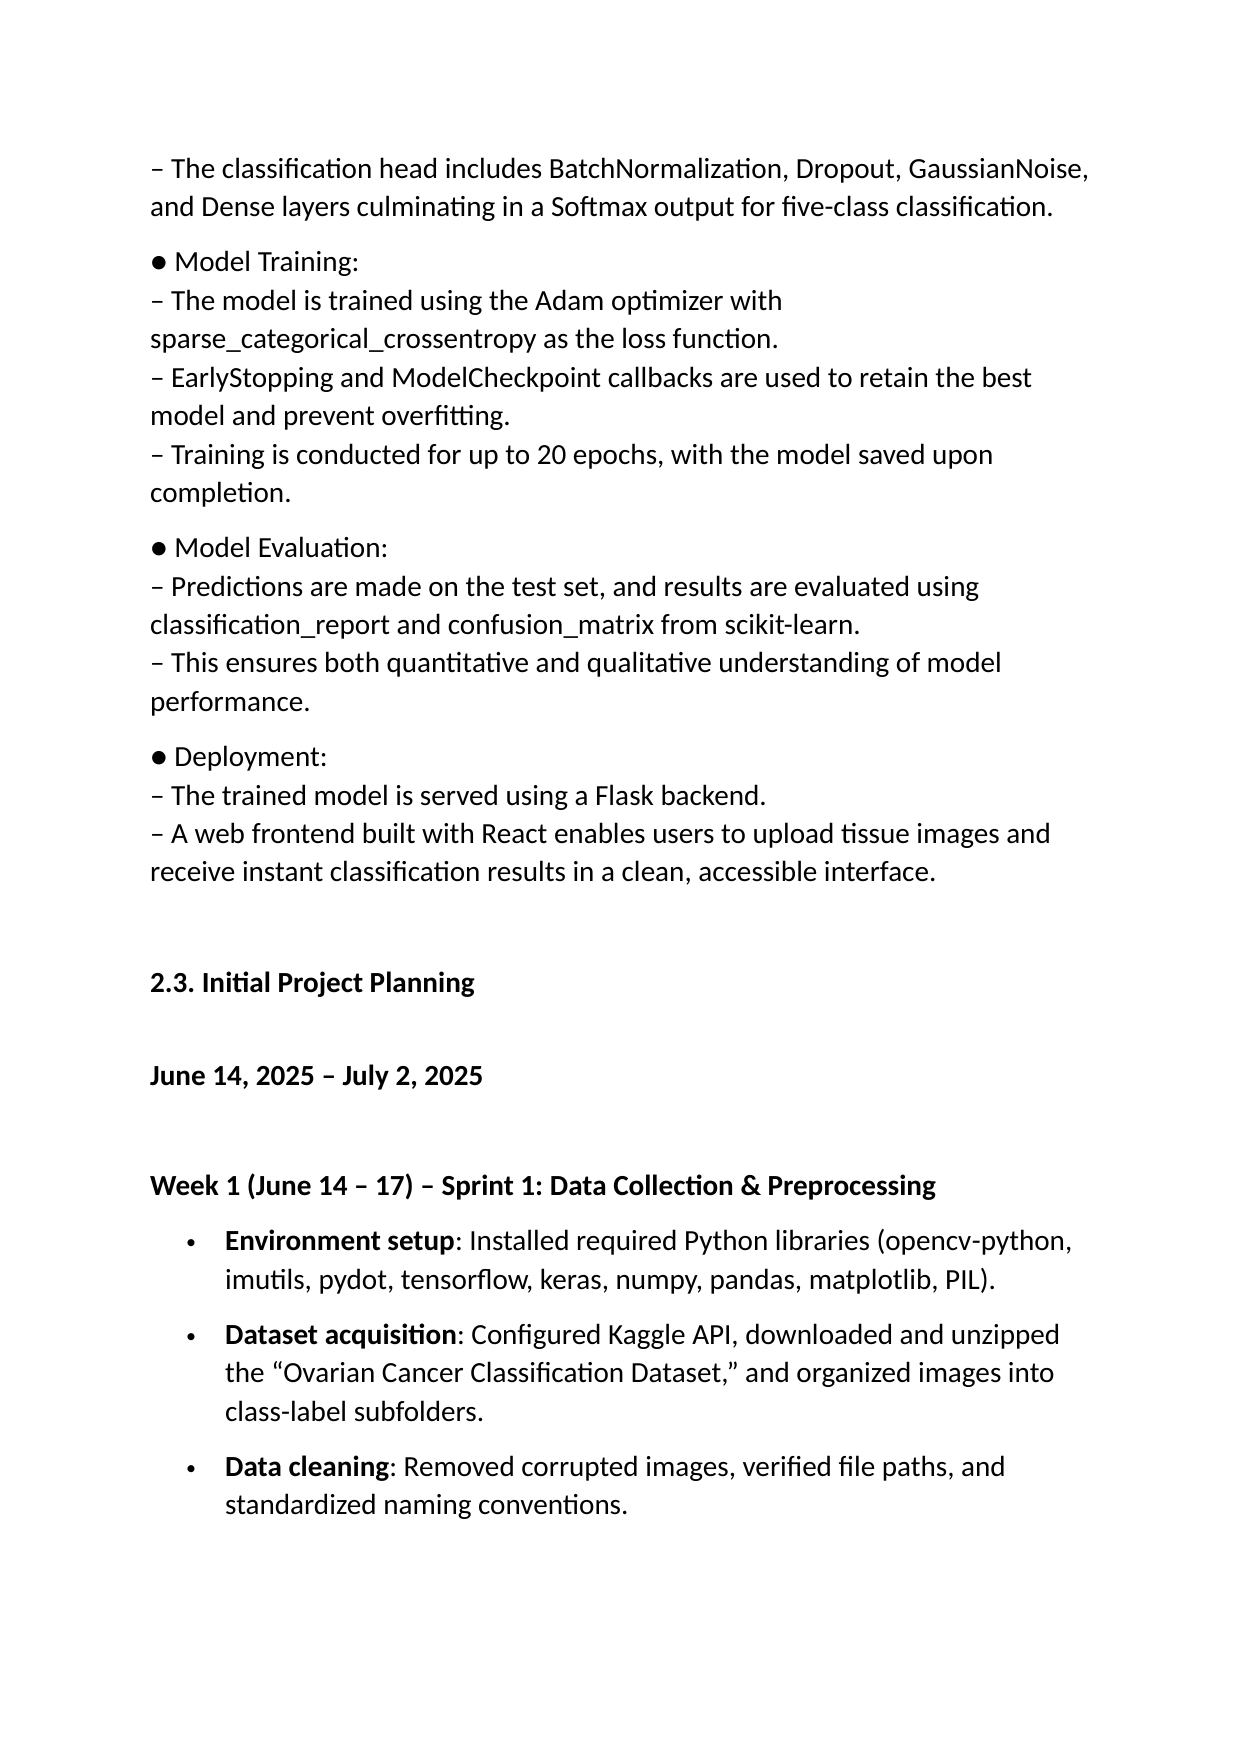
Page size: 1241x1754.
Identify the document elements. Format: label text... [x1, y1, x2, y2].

list Environment setup: Installed required Python libraries (opencv-python, imutils, pydot, tensorflow, keras, numpy, pandas, matplotlib, PIL). [187, 1222, 1090, 1297]
text Week 1 (June 14 – 17) – Sprint 1: Data Collection & Preprocessing [150, 1167, 1090, 1203]
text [150, 150, 1090, 224]
text June 14, 2025 – July 2, 2025 [150, 1019, 1090, 1093]
text 2.3. Initial Project Planning [150, 964, 1090, 999]
list Dataset acquisition: Configured Kaggle API, downloaded and unzipped the “Ovarian Cancer Classification Dataset,” and organized images into class-label subfolders. [187, 1316, 1090, 1428]
text ● Deployment: – The trained model is served using a Flask backend. – A web frontend built with React enables users to upload tissue images and receive instant classification results in a clean, accessible interface. [150, 738, 1090, 889]
text ● Model Evaluation: – Predictions are made on the test set, and results are evaluated using classification_report and confusion_matrix from scikit-learn. – This ensures both quantitative and qualitative understanding of model performance. [150, 529, 1090, 719]
list Data cleaning: Removed corrupted images, verified file paths, and standardized naming conventions. [187, 1448, 1090, 1522]
text ● Model Training: – The model is trained using the Adam optimizer with sparse_categorical_crossentropy as the loss function. – EarlyStopping and ModelCheckpoint callbacks are used to retain the best model and prevent overfitting. – Training is conducted for up to 20 epochs, with the model saved upon completion. [150, 243, 1090, 510]
